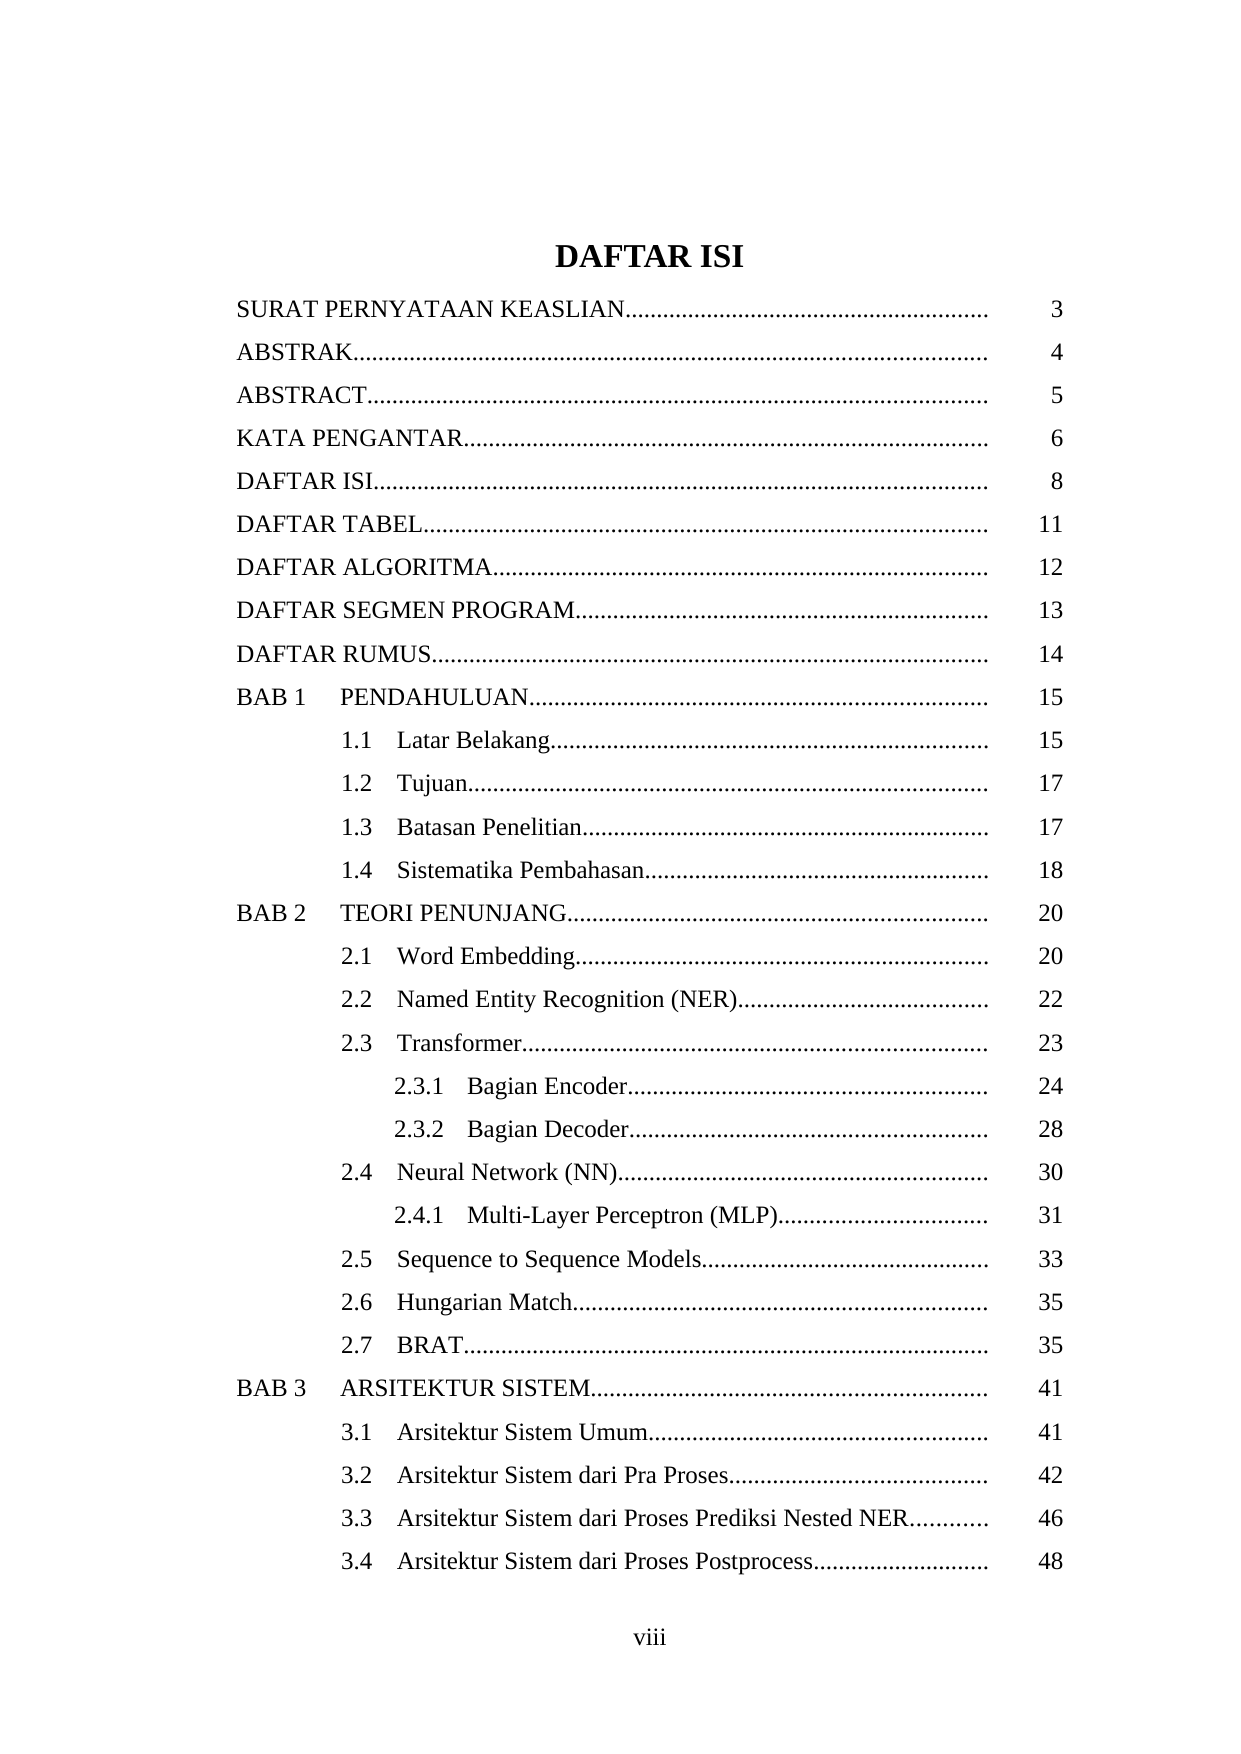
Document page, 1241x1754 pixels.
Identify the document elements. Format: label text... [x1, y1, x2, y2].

text DAFTAR ISI 8 [236, 466, 1063, 495]
text 1.1 Latar Belakang 15 [266, 725, 1063, 754]
text 2.7 BRAT 35 [266, 1330, 1063, 1359]
text 2.5 Sequence to Sequence Models 33 [266, 1244, 1063, 1273]
text DAFTAR SEGMEN PROGRAM 13 [236, 596, 1063, 624]
text BAB 2 TEORI PENUNJANG 20 [236, 898, 1063, 927]
text 2.3.2 Bagian Decoder 28 [319, 1114, 1063, 1143]
text 2.6 Hungarian Match 35 [266, 1287, 1063, 1316]
text DAFTAR RUMUS 14 [236, 639, 1063, 667]
text ABSTRACT 5 [236, 380, 1063, 409]
text 1.4 Sistematika Pembahasan 18 [266, 855, 1063, 883]
text 1.2 Tujuan 17 [266, 768, 1063, 797]
text 2.3.1 Bagian Encoder 24 [319, 1071, 1063, 1100]
text ABSTRAK 4 [236, 337, 1063, 366]
text 1.3 Batasan Penelitian 17 [266, 812, 1063, 840]
text BAB 1 PENDAHULUAN 15 [236, 682, 1063, 711]
text 3.2 Arsitektur Sistem dari Pra Proses 42 [266, 1460, 1063, 1489]
text SURAT PERNYATAAN KEASLIAN 3 [236, 294, 1063, 322]
text 2.4 Neural Network (NN) 30 [266, 1157, 1063, 1186]
text 2.1 Word Embedding 20 [266, 941, 1063, 970]
text BAB 3 ARSITEKTUR SISTEM 41 [236, 1373, 1063, 1402]
text 3.3 Arsitektur Sistem dari Proses Prediksi Nested NER 46 [266, 1503, 1063, 1532]
text KATA PENGANTAR 6 [236, 423, 1063, 452]
text DAFTAR TABEL 11 [236, 509, 1063, 538]
text 3.1 Arsitektur Sistem Umum 41 [266, 1417, 1063, 1446]
text DAFTAR ALGORITMA 12 [236, 552, 1063, 581]
text 2.3 Transformer 23 [266, 1028, 1063, 1056]
subtitle DAFTAR ISI [236, 236, 1063, 274]
text 2.4.1 Multi-Layer Perceptron (MLP) 31 [319, 1201, 1063, 1229]
text 3.4 Arsitektur Sistem dari Proses Postprocess 48 [266, 1546, 1063, 1575]
text 2.2 Named Entity Recognition (NER) 22 [266, 984, 1063, 1013]
